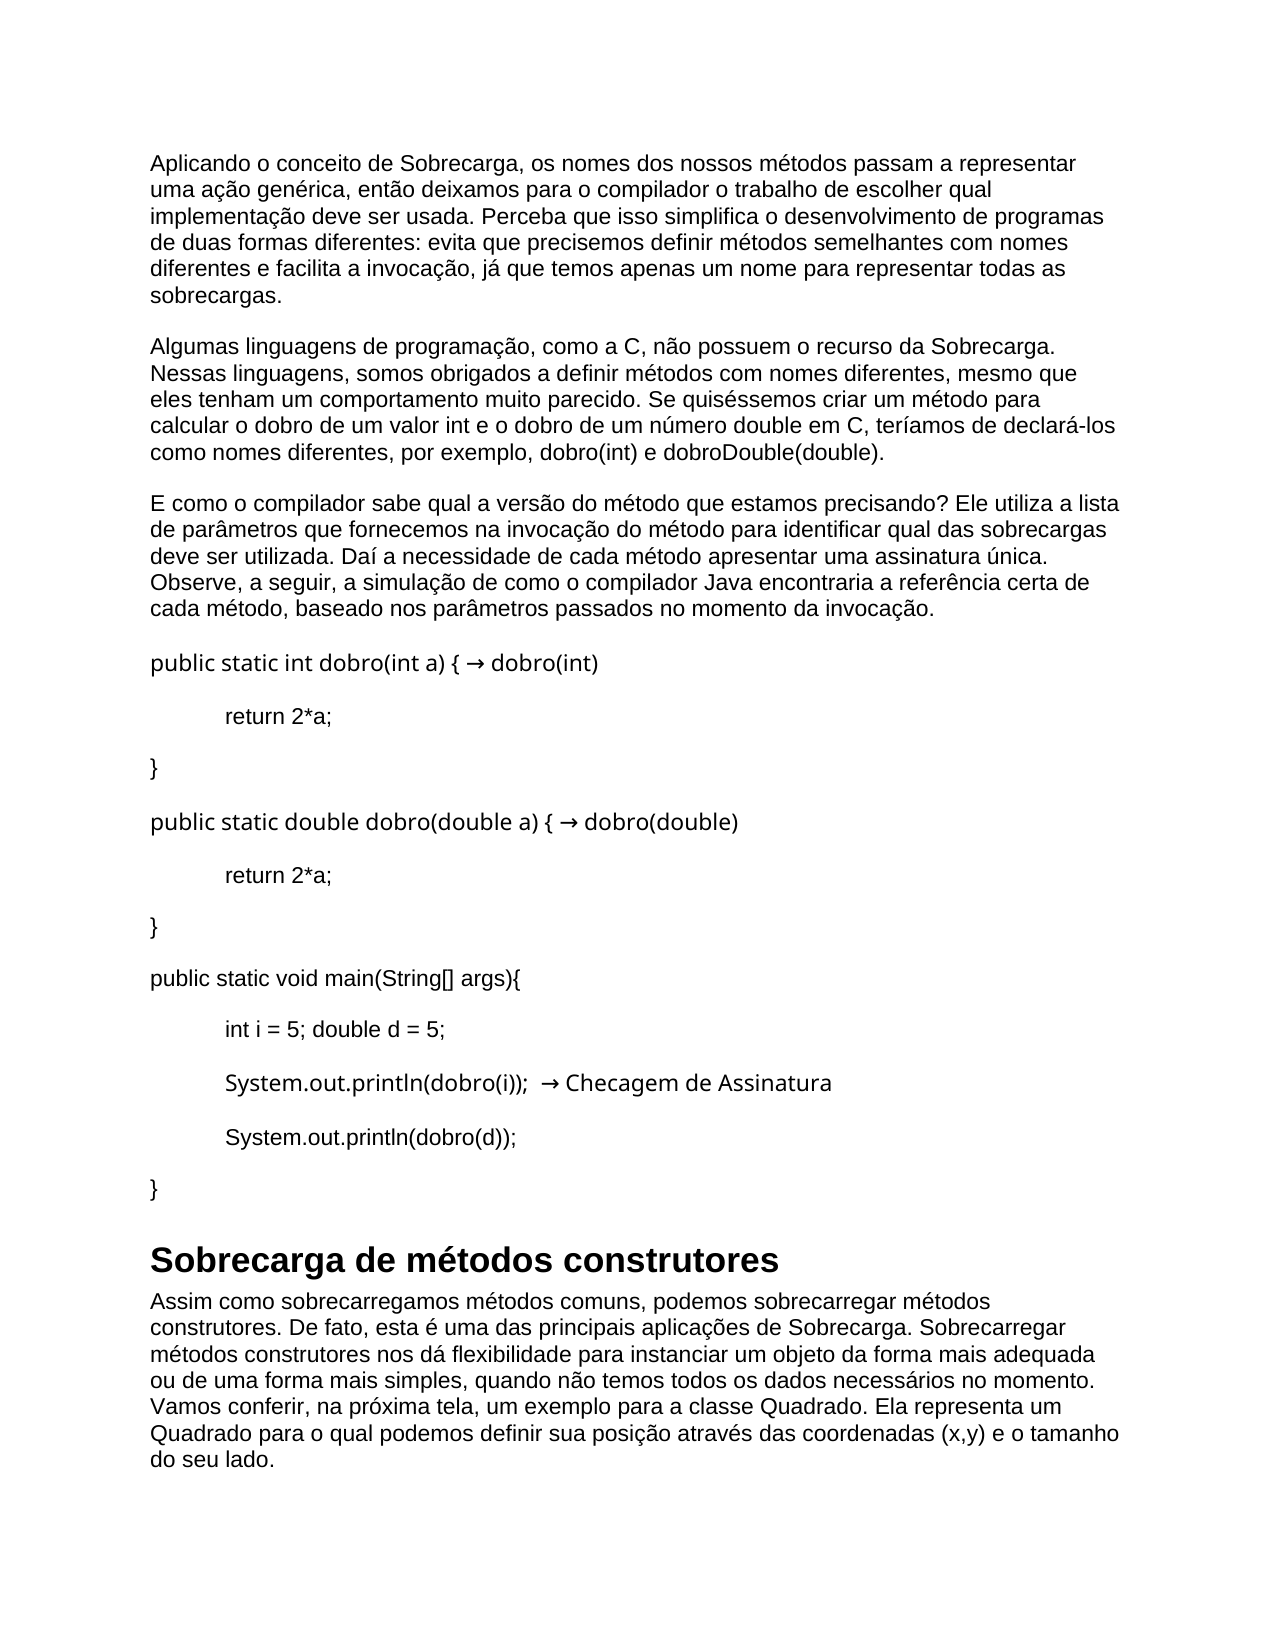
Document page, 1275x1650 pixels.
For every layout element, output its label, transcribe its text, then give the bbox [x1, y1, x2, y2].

text Assim como sobrecarregamos métodos comuns, podemos sobrecarregar métodos construtores. De fato, esta é uma das principais aplicações de Sobrecarga. Sobrecarregar métodos construtores nos dá flexibilidade para instanciar um objeto da forma mais adequada ou de uma forma mais simples, quando não temos todos os dados necessários no momento. Vamos conferir, na próxima tela, um exemplo para a classe Quadrado. Ela representa um Quadrado para o qual podemos definir sua posição através das coordenadas (x,y) e o tamanho do seu lado. [150, 1288, 1125, 1472]
text return 2*a; [150, 703, 1125, 729]
text } [150, 1175, 1125, 1201]
text System.out.println(dobro(i)); → Checagem de Assinatura [150, 1067, 1125, 1098]
text public static int dobro(int a) { → dobro(int) [150, 647, 1125, 678]
text System.out.println(dobro(d)); [150, 1123, 1125, 1150]
text Aplicando o conceito de Sobrecarga, os nomes dos nossos métodos passam a representar uma ação genérica, então deixamos para o compilador o trabalho de escolher qual implementação deve ser usada. Perceba que isso simplifica o desenvolvimento de programas de duas formas diferentes: evita que precisemos definir métodos semelhantes com nomes diferentes e facilita a invocação, já que temos apenas um nome para representar todas as sobrecargas. [150, 150, 1125, 308]
text } [150, 754, 1125, 781]
text public static double dobro(double a) { → dobro(double) [150, 806, 1125, 837]
text public static void main(String[] args){ [150, 964, 1125, 991]
text E como o compilador sabe qual a versão do método que estamos precisando? Ele utiliza a lista de parâmetros que fornecemos na invocação do método para identificar qual das sobrecargas deve ser utilizada. Daí a necessidade de cada método apresentar uma assinatura única. Observe, a seguir, a simulação de como o compilador Java encontraria a referência certa de cada método, baseado nos parâmetros passados no momento da invocação. [150, 490, 1125, 622]
subtitle Sobrecarga de métodos construtores [150, 1239, 1125, 1279]
text int i = 5; double d = 5; [150, 1016, 1125, 1042]
text } [150, 913, 1125, 939]
text return 2*a; [150, 862, 1125, 888]
text Algumas linguagens de programação, como a C, não possuem o recurso da Sobrecarga. Nessas linguagens, somos obrigados a definir métodos com nomes diferentes, mesmo que eles tenham um comportamento muito parecido. Se quiséssemos criar um método para calcular o dobro de um valor int e o dobro de um número double em C, teríamos de declará-los como nomes diferentes, por exemplo, dobro(int) e dobroDouble(double). [150, 333, 1125, 465]
